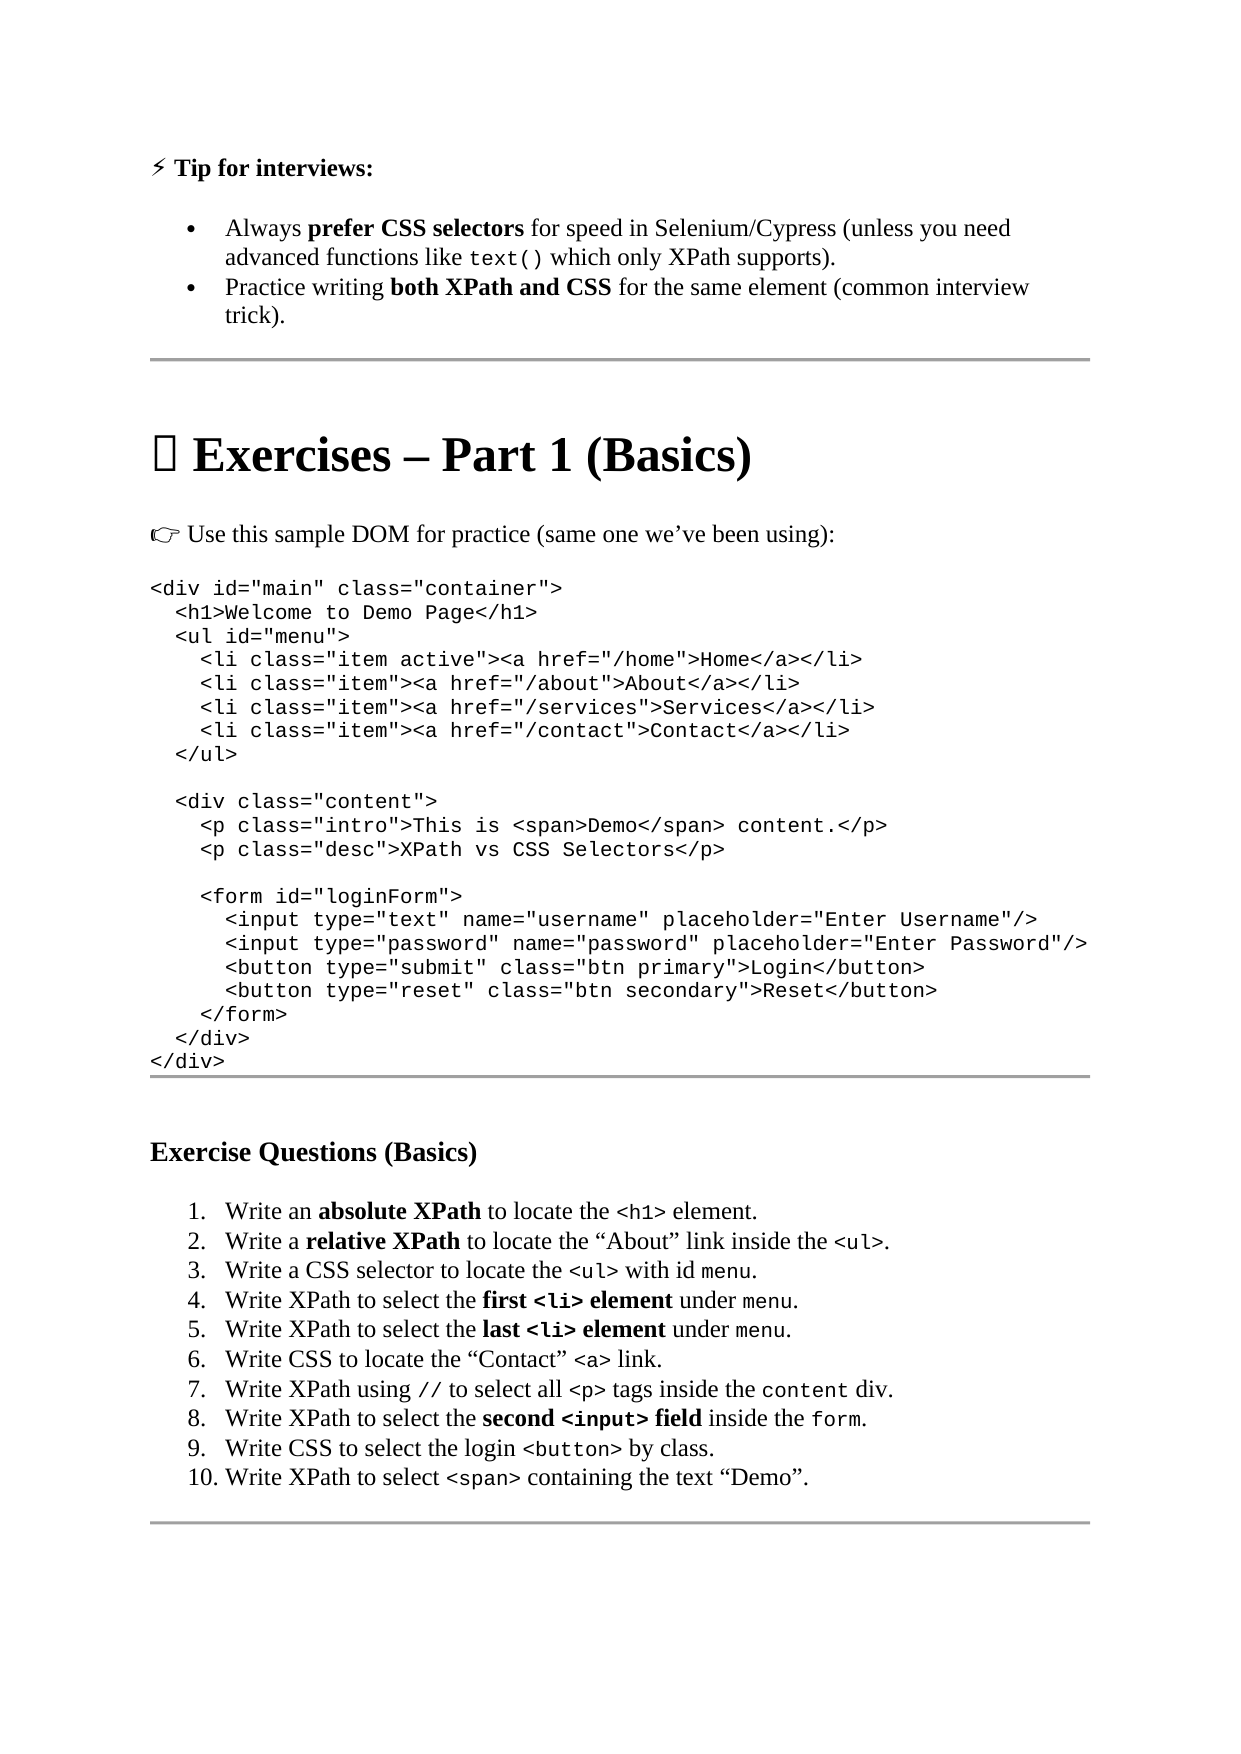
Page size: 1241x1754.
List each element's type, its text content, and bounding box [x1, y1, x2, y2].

text <button type="reset" class="btn secondary">Reset</button> [150, 980, 1090, 1004]
text 📌 Exercises – Part 1 (Basics) [150, 418, 1090, 486]
text </div> [150, 1051, 1090, 1075]
text <li class="item active"><a href="/home">Home</a></li> [150, 649, 1090, 673]
text ⚡️ Tip for interviews: [150, 150, 1090, 184]
text <li class="item"><a href="/about">About</a></li> [150, 673, 1090, 697]
list Write a CSS selector to locate the <ul> with id menu. [187, 1255, 1090, 1285]
text 👉 Use this sample DOM for practice (same one we’ve been using): [150, 515, 1090, 549]
text <li class="item"><a href="/contact">Contact</a></li> [150, 720, 1090, 744]
text <input type="text" name="username" placeholder="Enter Username"/> [150, 909, 1090, 933]
text <button type="submit" class="btn primary">Login</button> [150, 957, 1090, 980]
list Write an absolute XPath to locate the <h1> element. [187, 1196, 1090, 1226]
list Write a relative XPath to locate the “About” link inside the <ul>. [187, 1226, 1090, 1255]
list Write XPath to select <span> containing the text “Demo”. [187, 1462, 1090, 1492]
list Write CSS to locate the “Contact” <a> link. [187, 1344, 1090, 1374]
text <p class="desc">XPath vs CSS Selectors</p> [150, 838, 1090, 862]
list Write CSS to select the login <button> by class. [187, 1433, 1090, 1462]
list Write XPath to select the second <input> field inside the form. [187, 1403, 1090, 1433]
text </form> [150, 1004, 1090, 1028]
text </ul> [150, 744, 1090, 768]
list Practice writing both XPath and CSS for the same element (common interview trick). [187, 272, 1090, 329]
text Exercise Questions (Basics) [150, 1135, 1090, 1167]
text </div> [150, 1028, 1090, 1051]
text <ul id="menu"> [150, 626, 1090, 649]
text <p class="intro">This is <span>Demo</span> content.</p> [150, 815, 1090, 838]
text <div class="content"> [150, 791, 1090, 815]
text <li class="item"><a href="/services">Services</a></li> [150, 697, 1090, 720]
list Always prefer CSS selectors for speed in Selenium/Cypress (unless you need advanced functions like text() which only XPath supports). [187, 213, 1090, 272]
list Write XPath to select the last <li> element under menu. [187, 1314, 1090, 1344]
text <input type="password" name="password" placeholder="Enter Password"/> [150, 933, 1090, 957]
text <h1>Welcome to Demo Page</h1> [150, 602, 1090, 626]
list Write XPath to select the first <li> element under menu. [187, 1285, 1090, 1314]
text <form id="loginForm"> [150, 886, 1090, 909]
text <div id="main" class="container"> [150, 578, 1090, 602]
list Write XPath using // to select all <p> tags inside the content div. [187, 1374, 1090, 1403]
